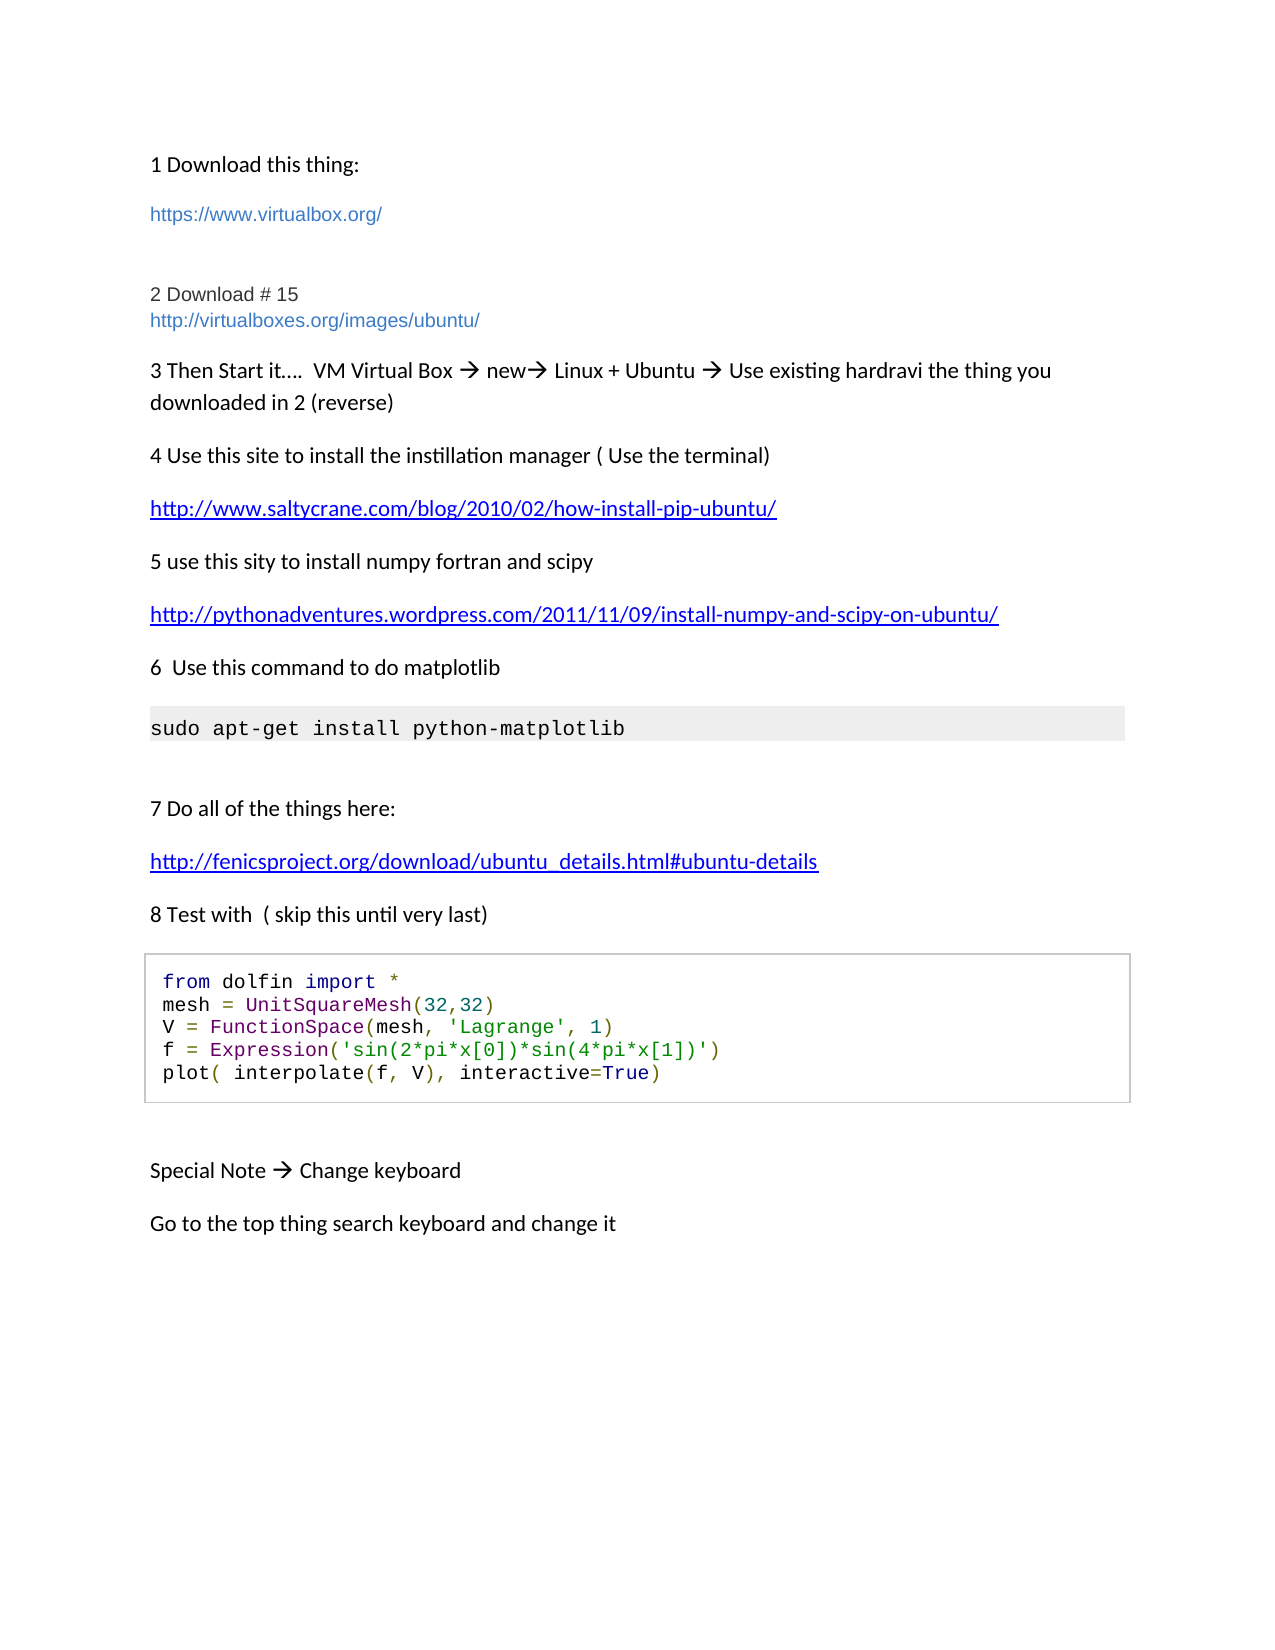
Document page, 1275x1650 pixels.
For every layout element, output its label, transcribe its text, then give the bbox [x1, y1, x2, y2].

text 5 use this sity to install numpy fortran and scipy [150, 547, 1125, 575]
text Special Note Change keyboard [150, 1156, 1125, 1184]
text 1 Download this thing: [150, 150, 1125, 178]
text 7 Do all of the things here: [150, 794, 1125, 822]
text 3 Then Start it…. VM Virtual Box new Linux + Ubuntu Use existing hardravi the thing you downloaded in 2 (reverse) [150, 356, 1125, 416]
text 6 Use this command to do matplotlib [150, 653, 1125, 681]
text from dolfin import * mesh = UnitSquareMesh(32,32) V = FunctionSpace(mesh, 'Lagrange', 1) f = Expression('sin(2*pi*x[0])*sin(4*pi*x[1])') plot( interpolate(f, V), interactive=True) [146, 955, 1129, 1102]
text sudo apt-get install python-matplotlib [150, 706, 1125, 741]
text http://www.saltycrane.com/blog/2010/02/how-install-pip-ubuntu/ [150, 494, 1125, 522]
text 2 Download # 15 http://virtualboxes.org/images/ubuntu/ [150, 283, 1125, 332]
text http://pythonadventures.wordpress.com/2011/11/09/install-numpy-and-scipy-on-ubuntu/ [150, 600, 1125, 628]
text Go to the top thing search keyboard and change it [150, 1209, 1125, 1237]
text 4 Use this site to install the instillation manager ( Use the terminal) [150, 441, 1125, 469]
text 8 Test with ( skip this until very last) [150, 900, 1125, 928]
text http://fenicsproject.org/download/ubuntu_details.html#ubuntu-details [150, 847, 1125, 875]
text https://www.virtualbox.org/ [150, 203, 1125, 258]
